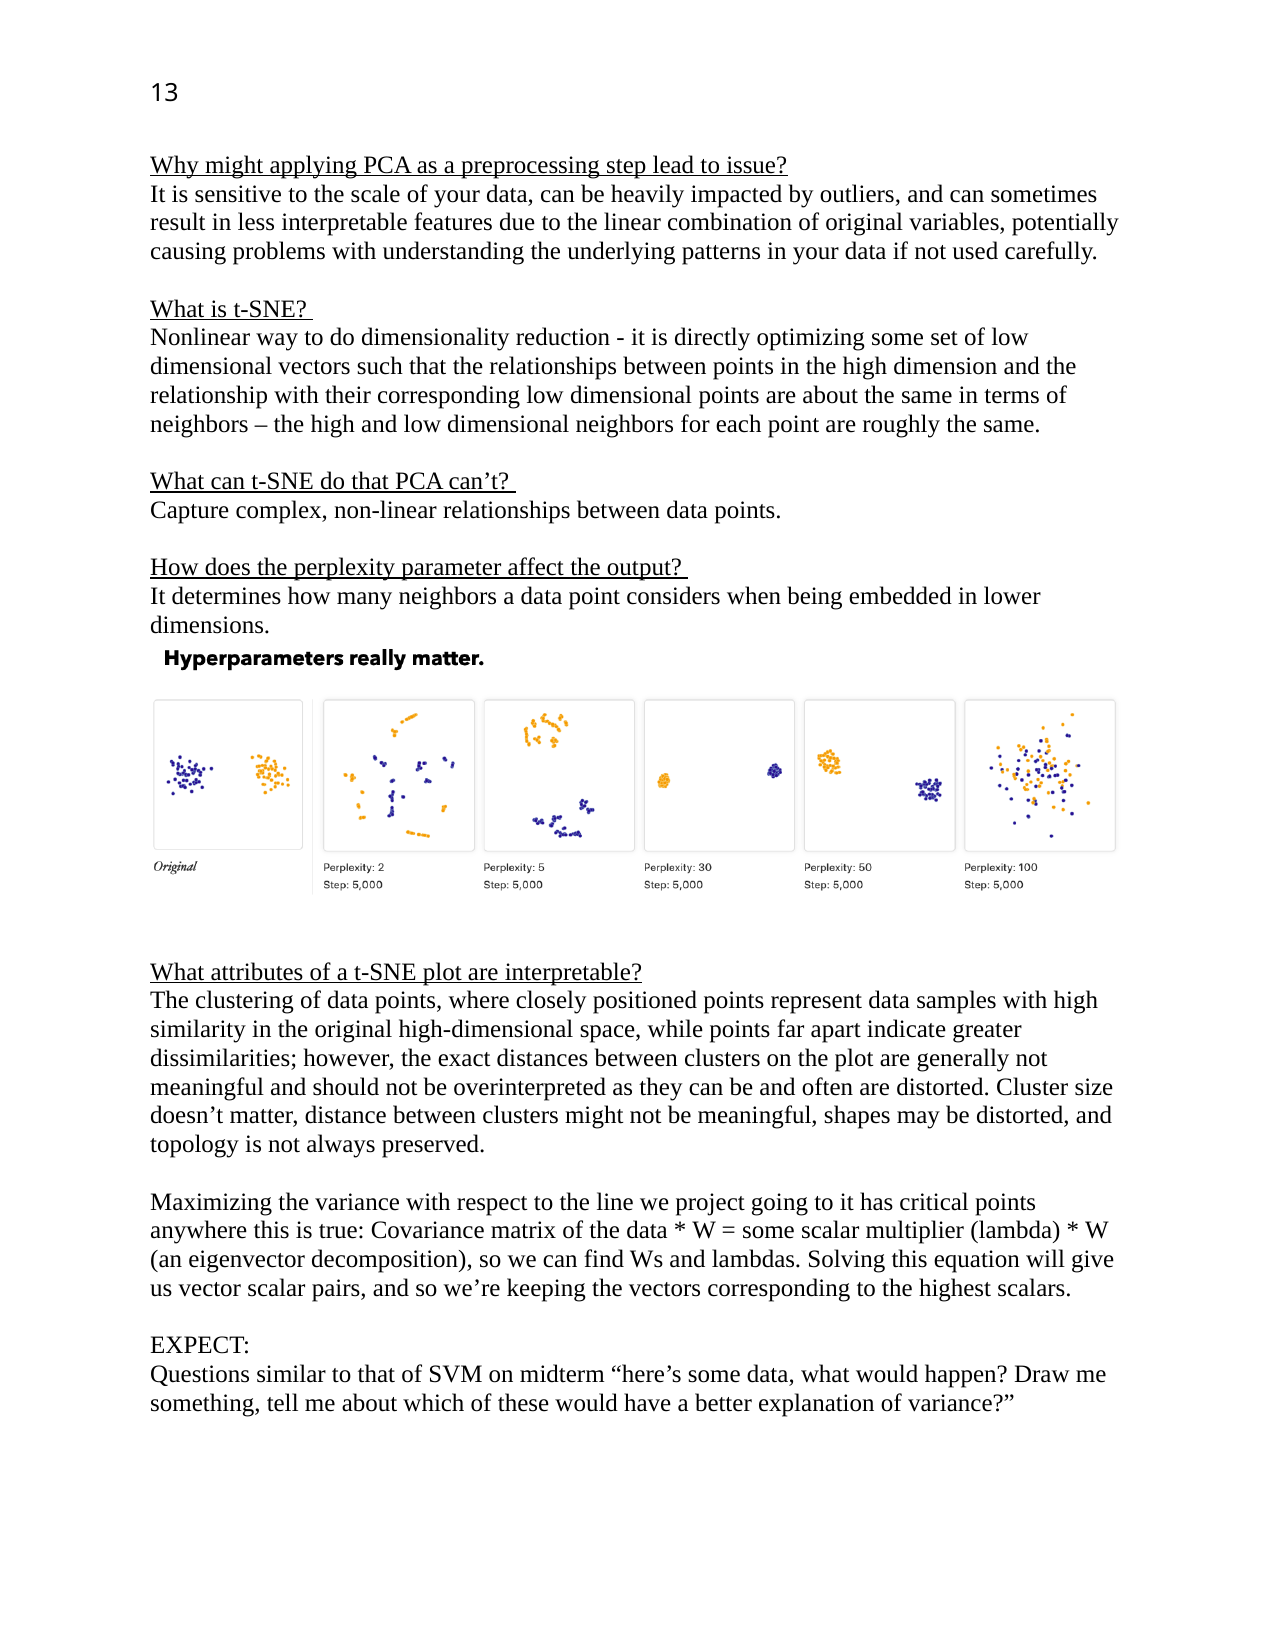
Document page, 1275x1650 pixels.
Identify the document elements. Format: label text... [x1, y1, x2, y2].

text What attributes of a t-SNE plot are interpretable? [150, 957, 1125, 986]
text Nonlinear way to do dimensionality reduction - it is directly optimizing some set of low dimensional vectors such that the relationships between points in the high dimension and the relationship with their corresponding low dimensional points are about the same in terms of neighbors – the high and low dimensional neighbors for each point are roughly the same. [150, 322, 1125, 437]
text Why might applying PCA as a preprocessing step lead to issue? It is sensitive to the scale of your data, can be heavily impacted by outliers, and can sometimes result in less interpretable features due to the linear combination of original variables, potentially causing problems with understanding the underlying patterns in your data if not used carefully. [150, 150, 1125, 265]
text Maximizing the variance with respect to the line we project going to it has critical points anywhere this is true: Covariance matrix of the data * W = some scalar multiplier (lambda) * W (an eigenvector decomposition), so we can find Ws and lambdas. Solving this equation will give us vector scalar pairs, and so we’re keeping the vectors corresponding to the highest scalars. [150, 1187, 1125, 1302]
text Questions similar to that of SVM on midterm “here’s some data, what would happen? Draw me something, tell me about which of these would have a better explanation of variance?” [150, 1359, 1125, 1417]
picture [150, 638, 1125, 900]
text What can t-SNE do that PCA can’t? [150, 466, 1125, 495]
text Capture complex, non-linear relationships between data points. [150, 495, 1125, 524]
text How does the perplexity parameter affect the output? [150, 552, 1125, 581]
text What is t-SNE? [150, 294, 1125, 322]
text The clustering of data points, where closely positioned points represent data samples with high similarity in the original high-dimensional space, while points far apart indicate greater dissimilarities; however, the exact distances between clusters on the plot are generally not meaningful and should not be overinterpreted as they can be and often are distorted. Cluster size doesn’t matter, distance between clusters might not be meaningful, shapes may be distorted, and topology is not always preserved. [150, 986, 1125, 1158]
text EXPECT: [150, 1331, 1125, 1359]
text It determines how many neighbors a data point considers when being embedded in lower dimensions. [150, 581, 1125, 638]
